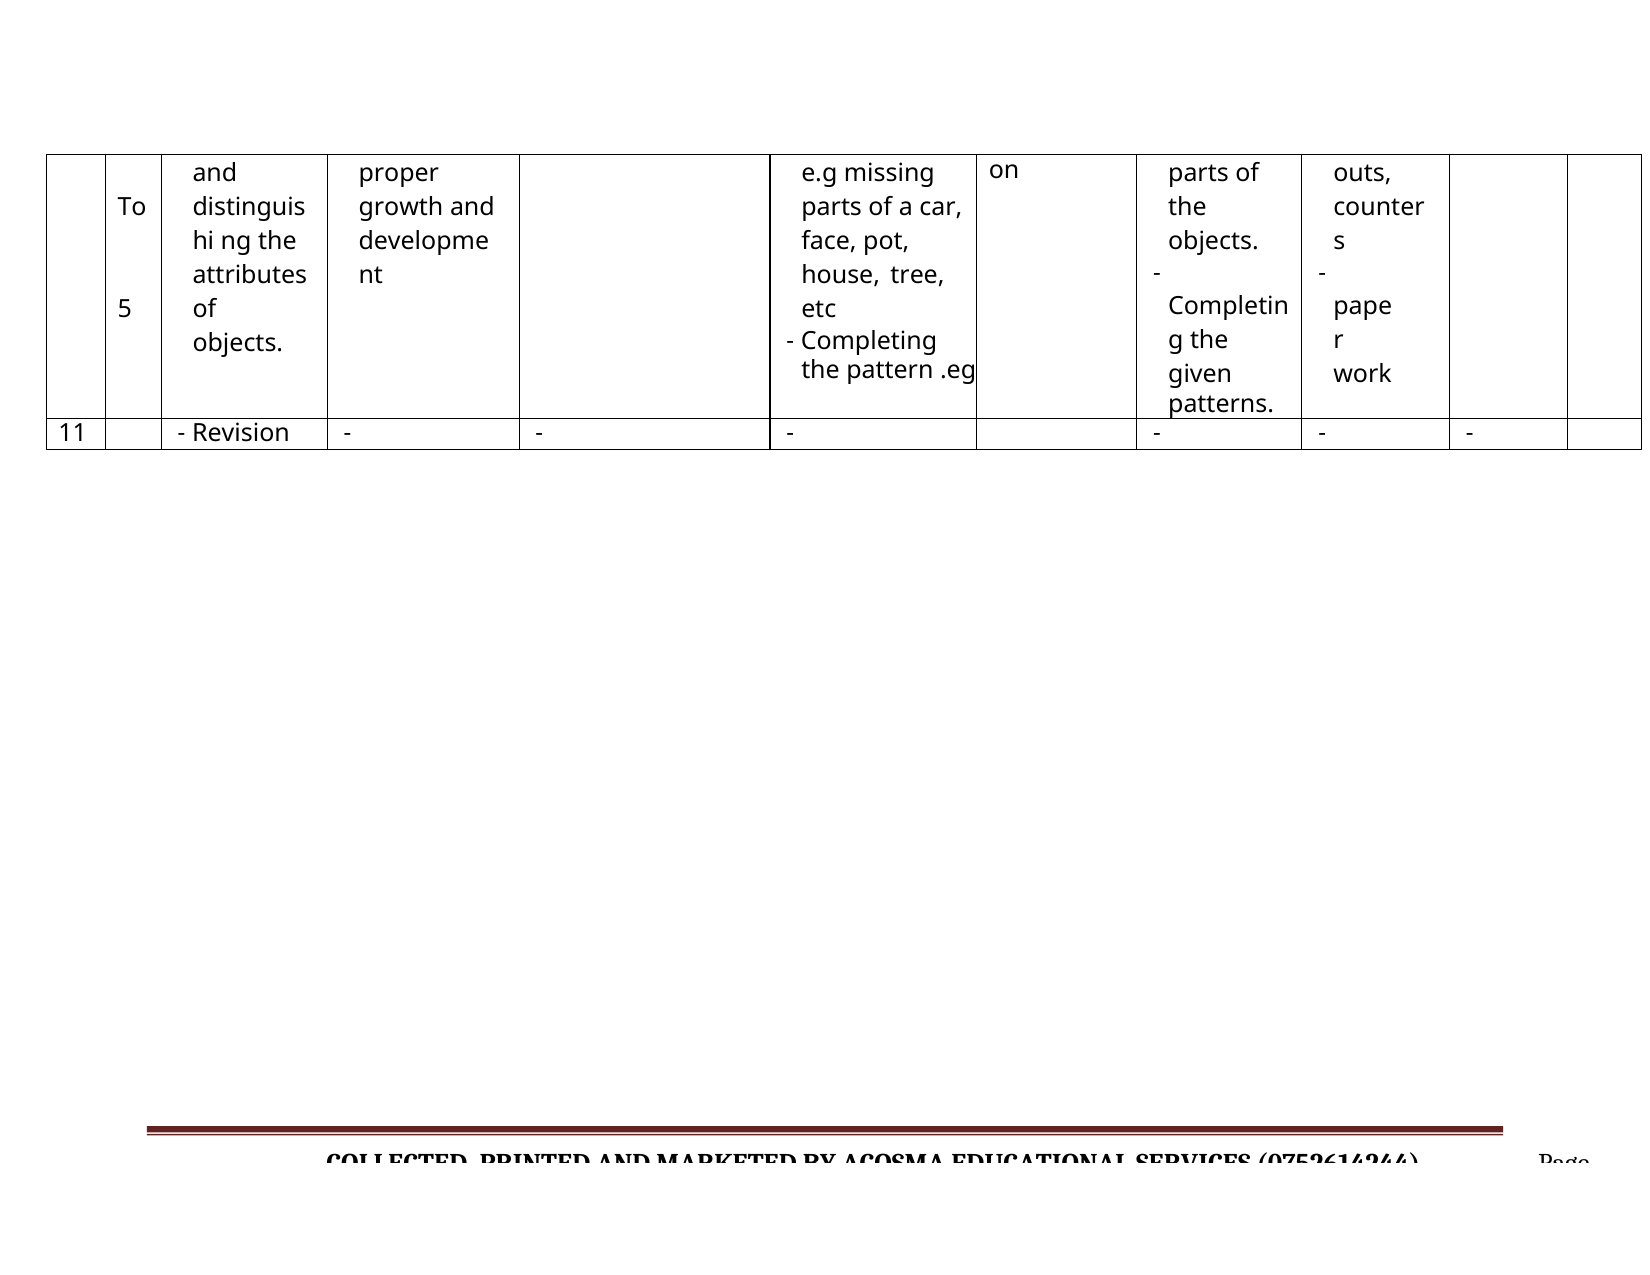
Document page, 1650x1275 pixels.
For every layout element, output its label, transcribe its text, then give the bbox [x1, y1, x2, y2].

table_header [1450, 155, 1567, 418]
table_cell - Revision [162, 419, 327, 448]
table_cell - [1137, 419, 1301, 448]
table_cell [1568, 419, 1641, 448]
table_cell [977, 419, 1136, 448]
table_header [520, 155, 769, 418]
table_cell [106, 419, 161, 448]
table_cell - [771, 419, 976, 448]
table_cell - [520, 419, 769, 448]
table_header and distinguishi ng the attributes of objects. [162, 155, 327, 418]
table_cell - [1302, 419, 1449, 448]
table_cell - [1450, 419, 1567, 448]
table_cell 11 [47, 419, 105, 448]
table_header parts of the objects. - Completing the given patterns. [1137, 155, 1301, 418]
table_header proper growth and development [328, 155, 519, 418]
table_header e.g missing parts of a car, face, pot, house, tree, etc - Completing the pattern .eg [771, 155, 976, 418]
table_header [1568, 155, 1641, 418]
table_header To 5 [106, 155, 161, 418]
table_cell - [328, 419, 519, 448]
table_header outs, counters - paper work [1302, 155, 1449, 418]
table_header [47, 155, 105, 418]
table_header on [977, 155, 1136, 418]
